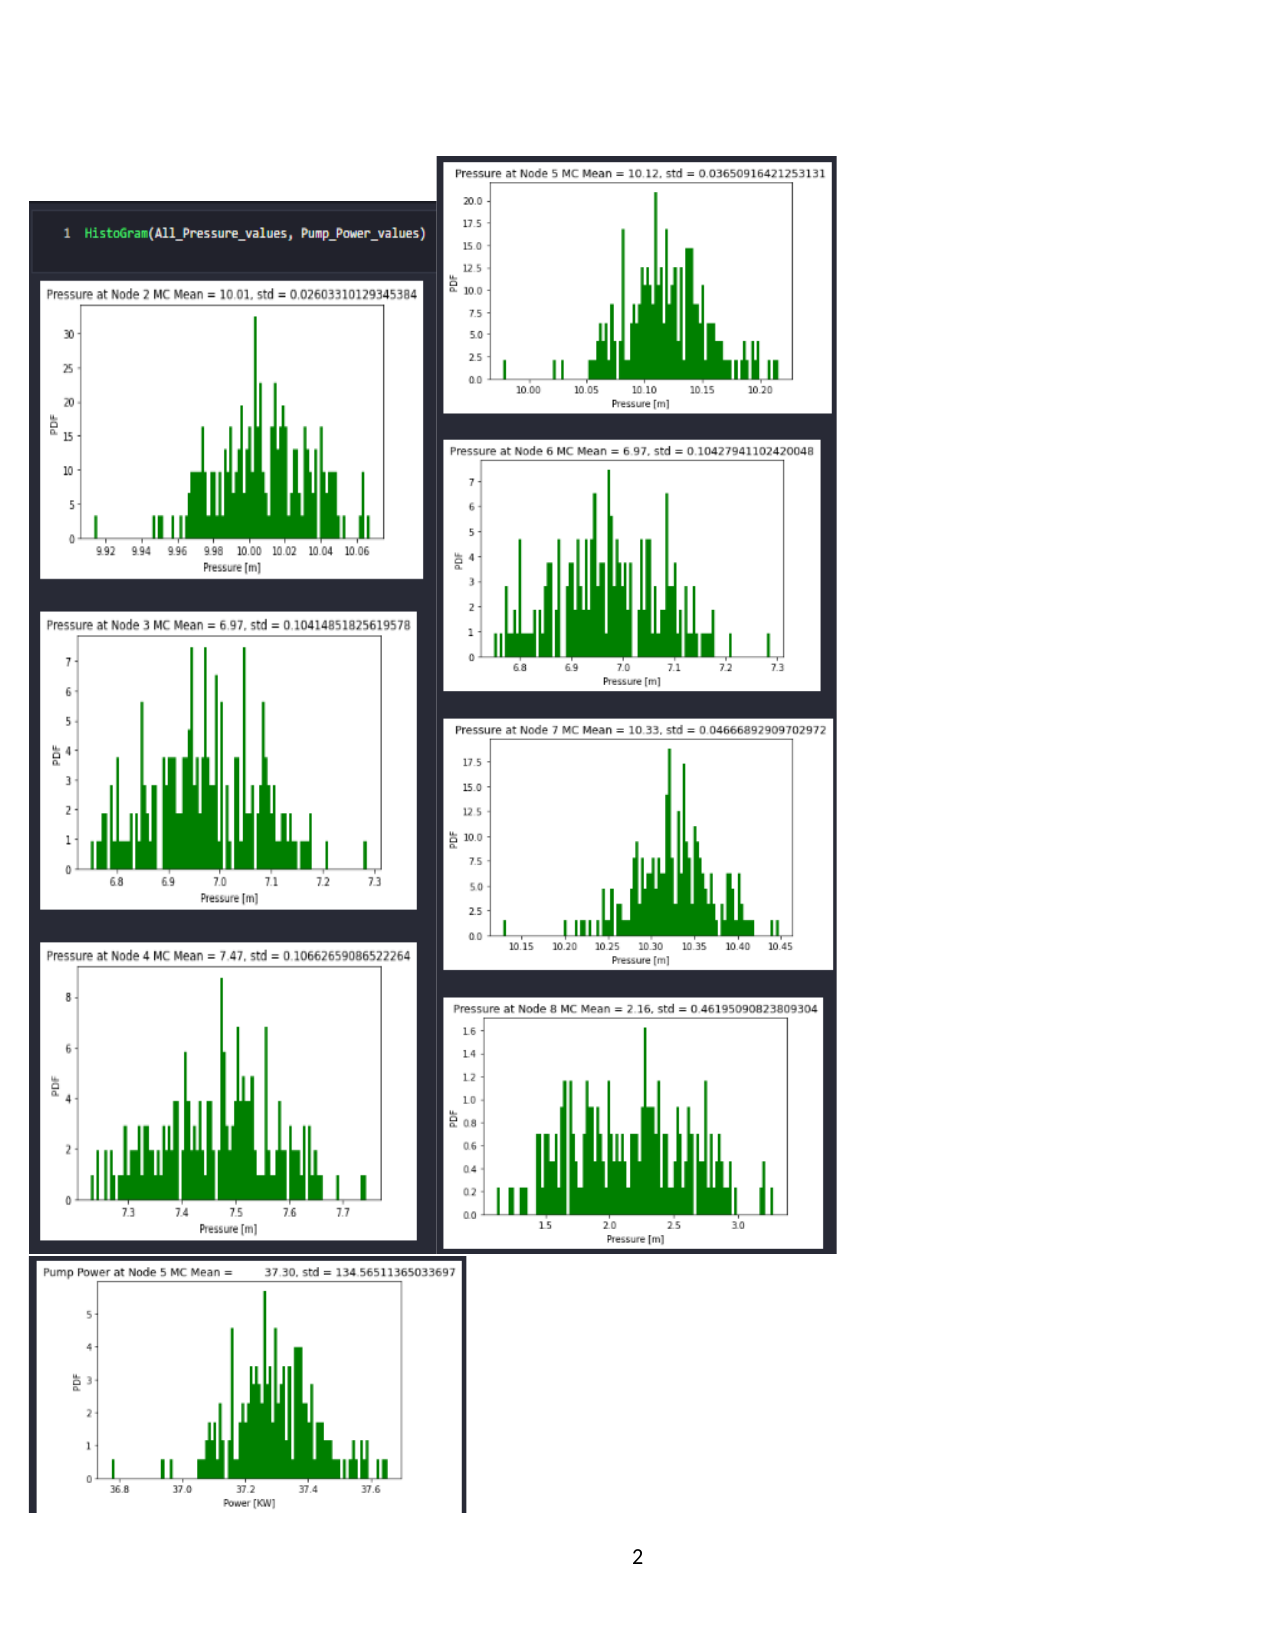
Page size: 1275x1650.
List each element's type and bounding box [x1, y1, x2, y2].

picture [28, 1256, 467, 1513]
picture [29, 156, 837, 1254]
